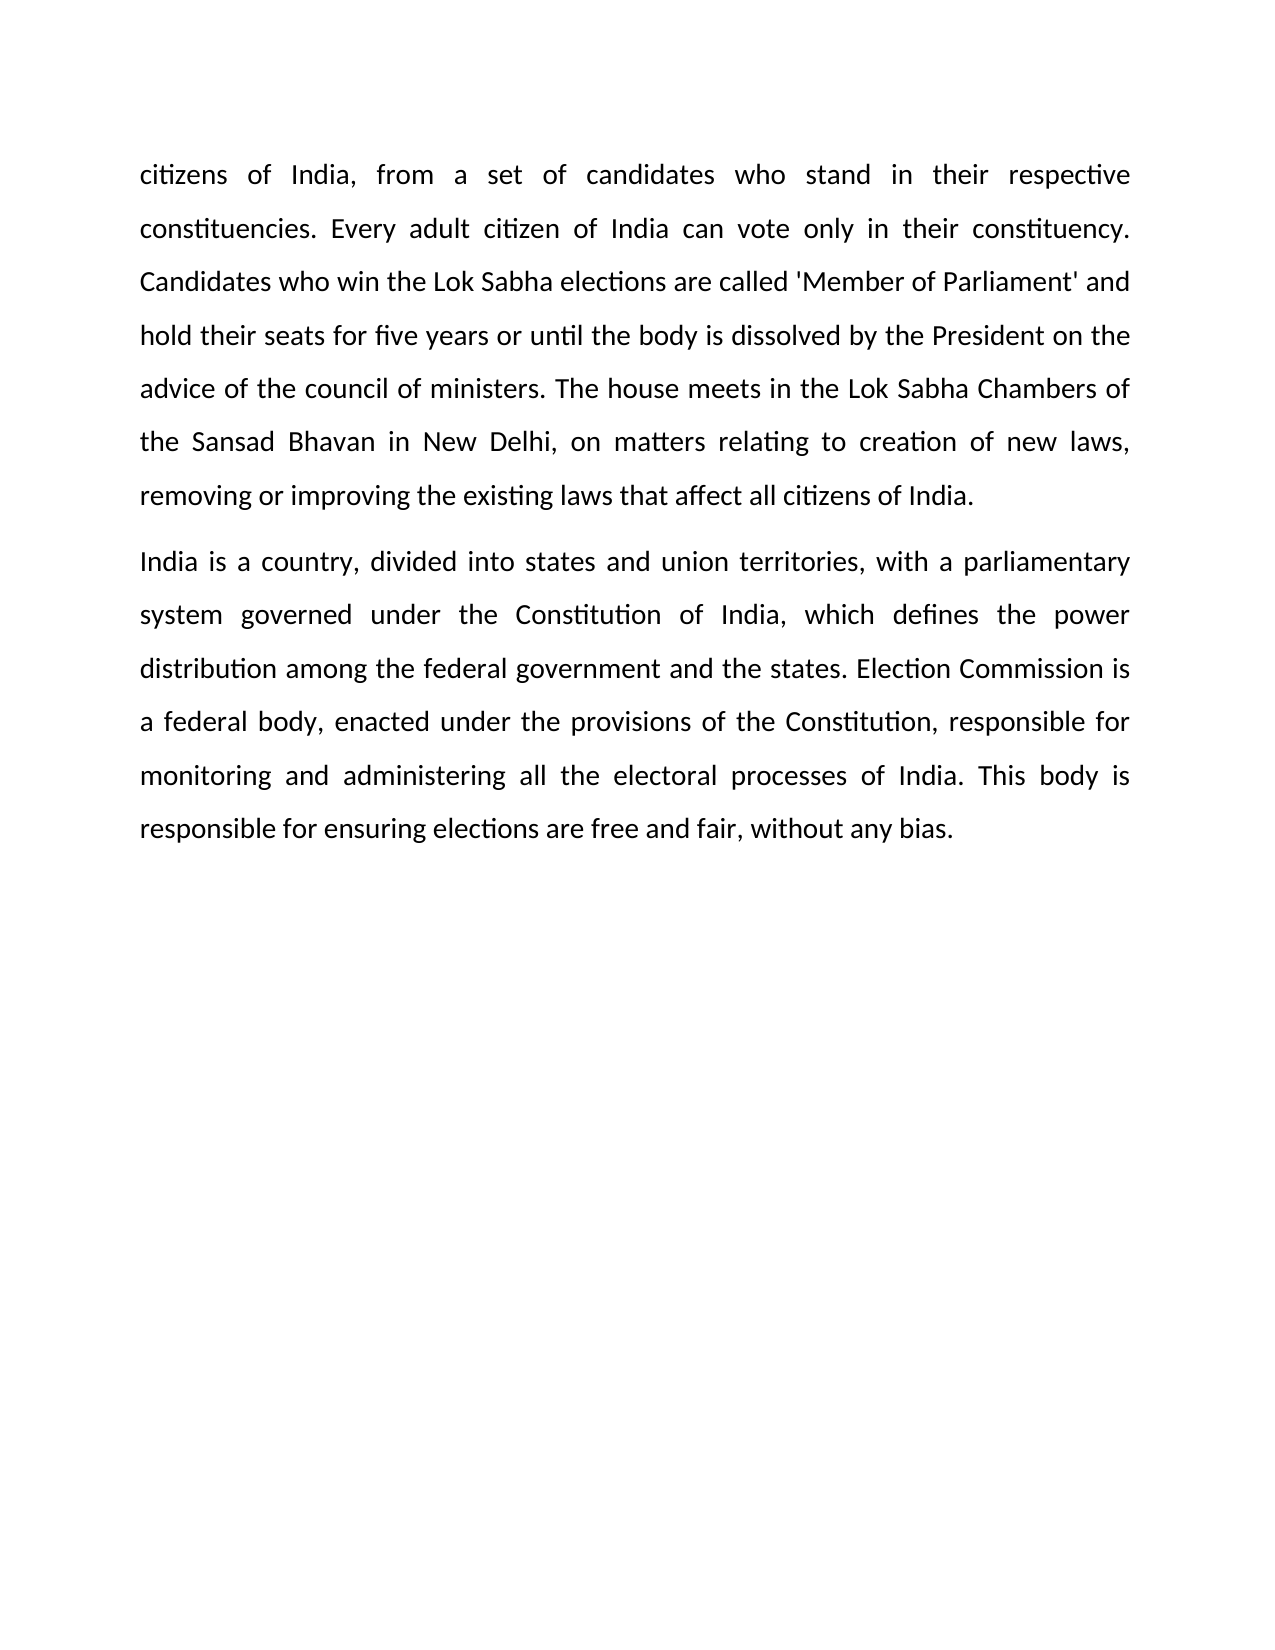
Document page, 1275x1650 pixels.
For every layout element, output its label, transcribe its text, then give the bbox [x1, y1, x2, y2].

text India is a country, divided into states and union territories, with a parliamentary system governed under the Constitution of India, which defines the power distribution among the federal government and the states. Election Commission is a federal body, enacted under the provisions of the Constitution, responsible for monitoring and administering all the electoral processes of India. This body is responsible for ensuring elections are free and fair, without any bias. [139, 543, 1132, 846]
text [139, 156, 1132, 512]
